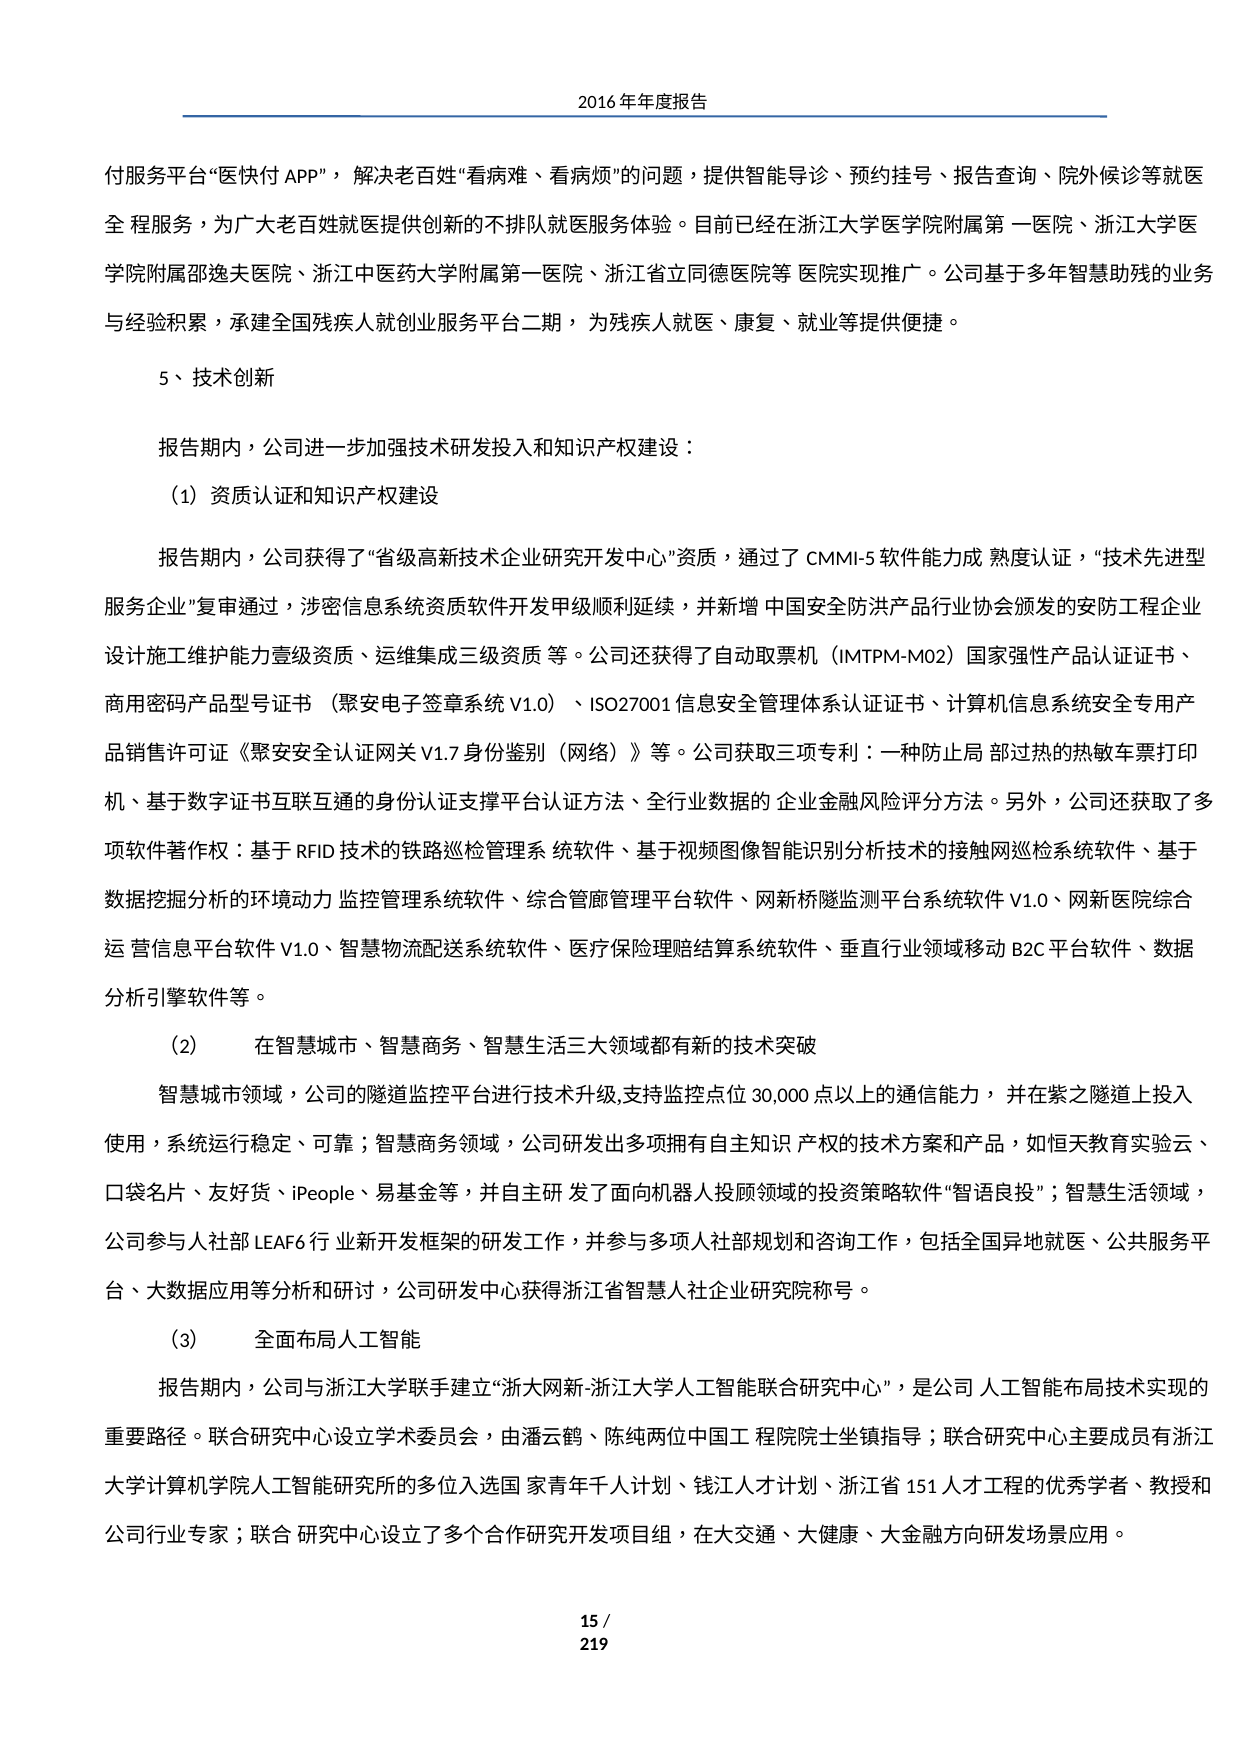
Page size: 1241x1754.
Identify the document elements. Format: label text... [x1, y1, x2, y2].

text （3） 全面布局人工智能 [104, 1308, 1214, 1357]
text 5、 技术创新 [104, 363, 1214, 391]
text 报告期内，公司获得了“省级高新技术企业研究开发中心”资质，通过了 CMMI-5软件能力成 熟度认证，“技术先进型服务企业”复审通过，涉密信息系统资质软件开发甲级顺利延续，并新增 中国安全防洪产品行业协会颁发的安防工程企业设计施工维护能力壹级资质、运维集成三级资质 等。公司还获得了自动取票机（IMTPM-M02）国家强性产品认证证书、商用密码产品型号证书 （聚安电子签章系统V1.0）、ISO27001信息安全管理体系认证证书、计算机信息系统安全专用产 品销售许可证《聚安安全认证网关V1.7身份鉴别（网络）》等。公司获取三项专利：一种防止局 部过热的热敏车票打印机、基于数字证书互联互通的身份认证支撑平台认证方法、全行业数据的 企业金融风险评分方法。另外，公司还获取了多项软件著作权：基于RFID技术的铁路巡检管理系 统软件、基于视频图像智能识别分析技术的接触网巡检系统软件、基于数据挖掘分析的环境动力 监控管理系统软件、综合管廊管理平台软件、网新桥隧监测平台系统软件V1.0、网新医院综合运 营信息平台软件V1.0、智慧物流配送系统软件、医疗保险理赔结算系统软件、垂直行业领域移动 B2C平台软件、数据分析引擎软件等。 [104, 526, 1214, 1015]
text 智慧城市领域，公司的隧道监控平台进行技术升级,支持监控点位30,000点以上的通信能力， 并在紫之隧道上投入使用，系统运行稳定、可靠；智慧商务领域，公司研发出多项拥有自主知识 产权的技术方案和产品，如恒天教育实验云、口袋名片、友好货、iPeople、易基金等，并自主研 发了面向机器人投顾领域的投资策略软件“智语良投”；智慧生活领域，公司参与人社部LEAF6行 业新开发框架的研发工作，并参与多项人社部规划和咨询工作，包括全国异地就医、公共服务平 台、大数据应用等分析和研讨，公司研发中心获得浙江省智慧人社企业研究院称号。 [104, 1064, 1214, 1308]
text 报告期内，公司与浙江大学联手建立“浙大网新-浙江大学人工智能联合研究中心”，是公司 人工智能布局技术实现的重要路径。联合研究中心设立学术委员会，由潘云鹤、陈纯两位中国工 程院院士坐镇指导；联合研究中心主要成员有浙江大学计算机学院人工智能研究所的多位入选国 家青年千人计划、钱江人才计划、浙江省151人才工程的优秀学者、教授和公司行业专家；联合 研究中心设立了多个合作研究开发项目组，在大交通、大健康、大金融方向研发场景应用。 [104, 1357, 1214, 1552]
text （1）资质认证和知识产权建设 [104, 465, 1214, 514]
text （2） 在智慧城市、智慧商务、智慧生活三大领域都有新的技术突破 [104, 1015, 1214, 1064]
text 报告期内，公司进一步加强技术研发投入和知识产权建设： [104, 416, 1214, 465]
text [104, 145, 1214, 340]
